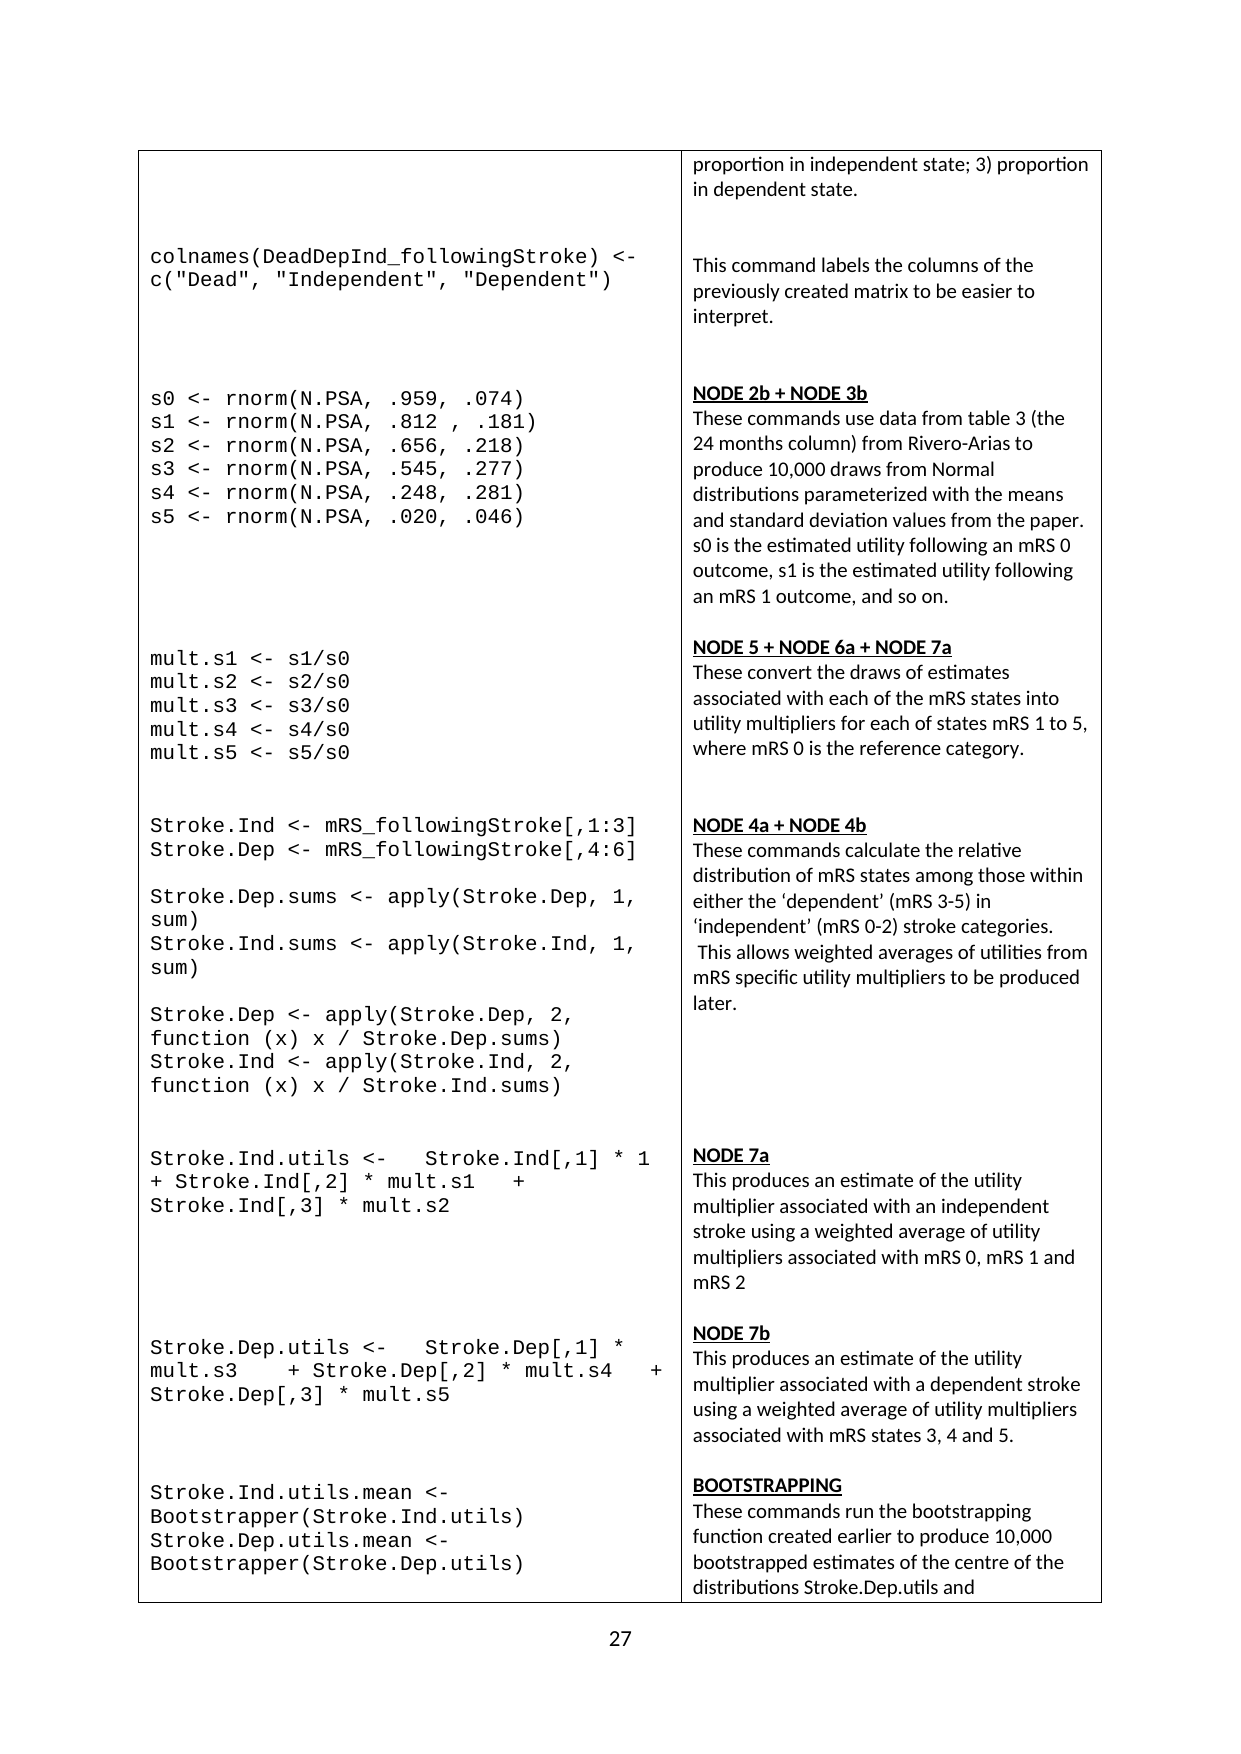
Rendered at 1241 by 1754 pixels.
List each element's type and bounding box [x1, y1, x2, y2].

table_cell [139, 151, 681, 1602]
table_cell [682, 151, 1101, 1602]
